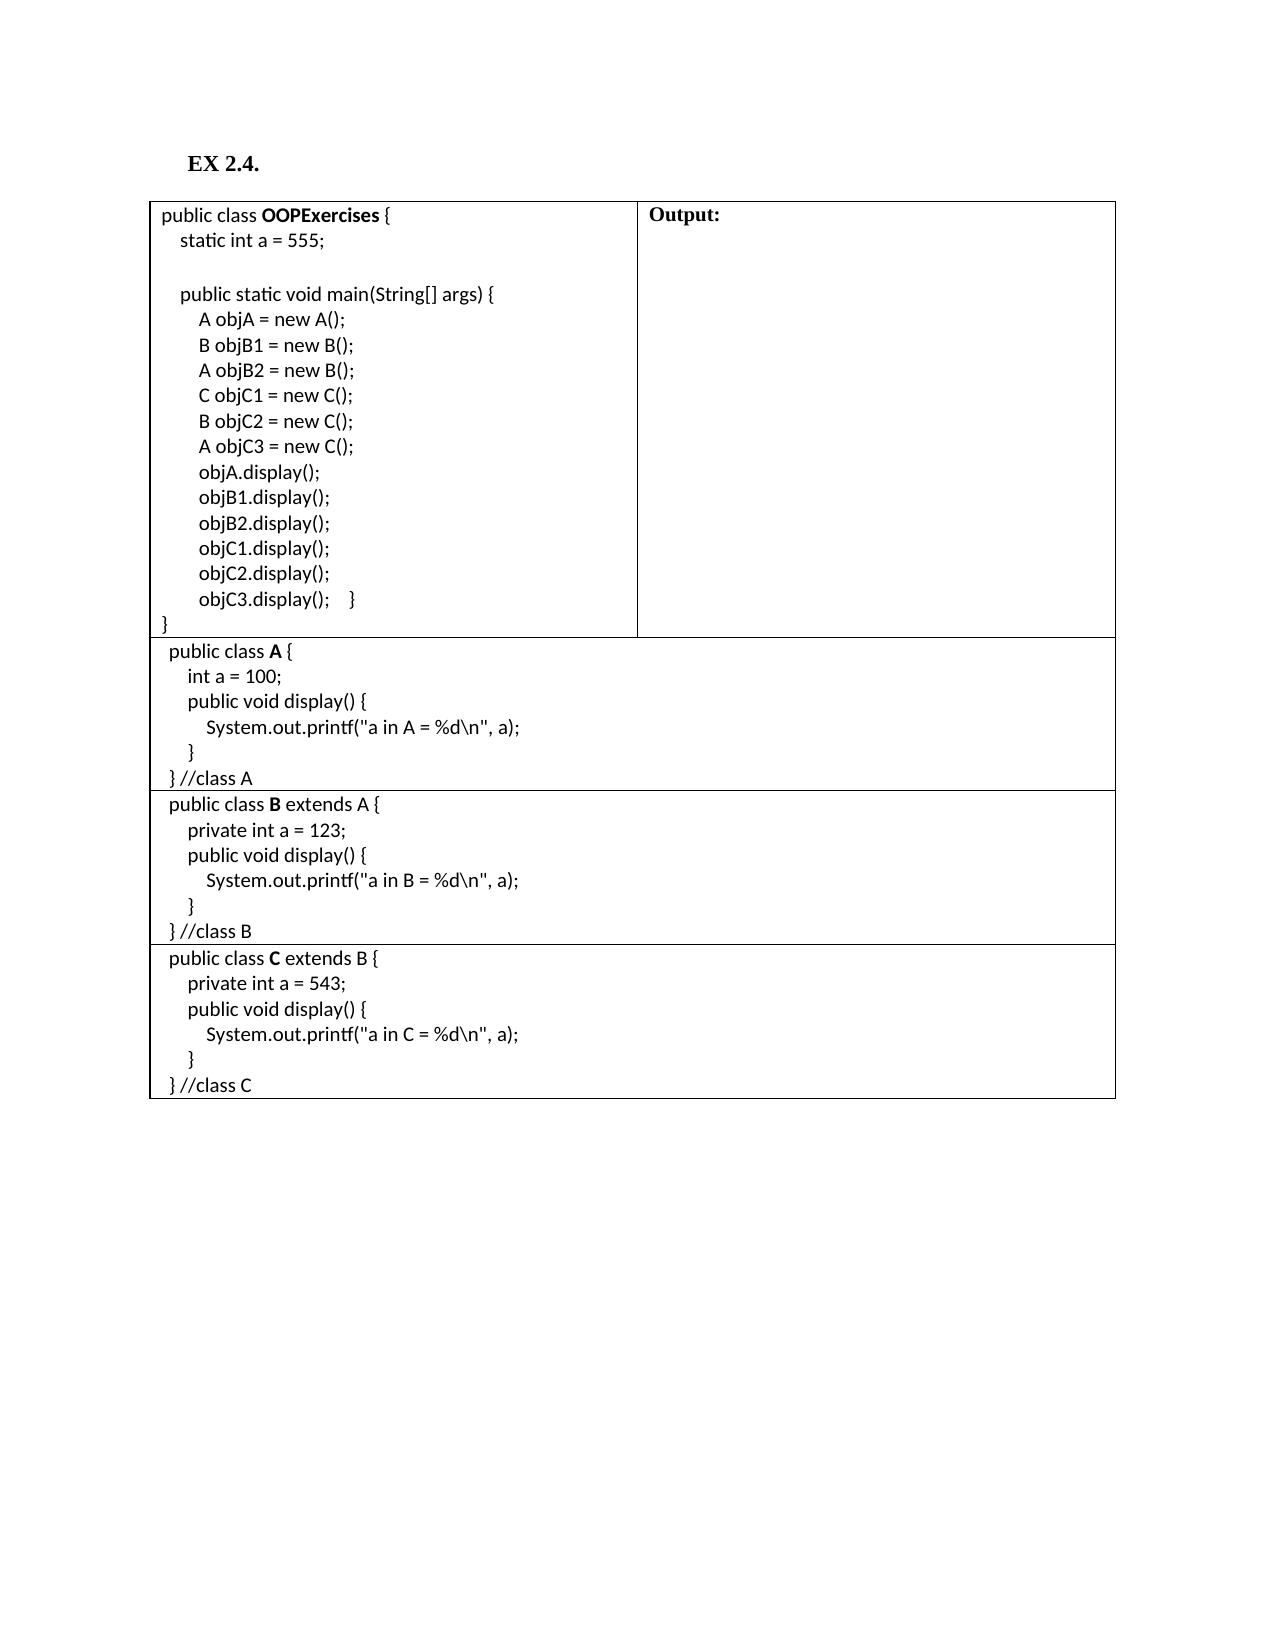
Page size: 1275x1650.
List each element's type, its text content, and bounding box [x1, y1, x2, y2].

table_cell public class C extends B { private int a = 543; public void display() { System.out.printf("a in C = %d\n", a); } } //class C [151, 945, 1115, 1097]
table_cell public class A { int a = 100; public void display() { System.out.printf("a in A = %d\n", a); } } //class A [151, 638, 1115, 790]
table_header public class OOPExercises { static int a = 555; public static void main(String[] args) { A objA = new A(); B objB1 = new B(); A objB2 = new B(); C objC1 = new C(); B objC2 = new C(); A objC3 = new C(); objA.display(); objB1.display(); objB2.display(); objC1.display(); objC2.display(); objC3.display(); } } [151, 202, 637, 637]
table_cell public class B extends A { private int a = 123; public void display() { System.out.printf("a in B = %d\n", a); } } //class B [151, 791, 1115, 944]
table_header Output: [638, 202, 1115, 637]
